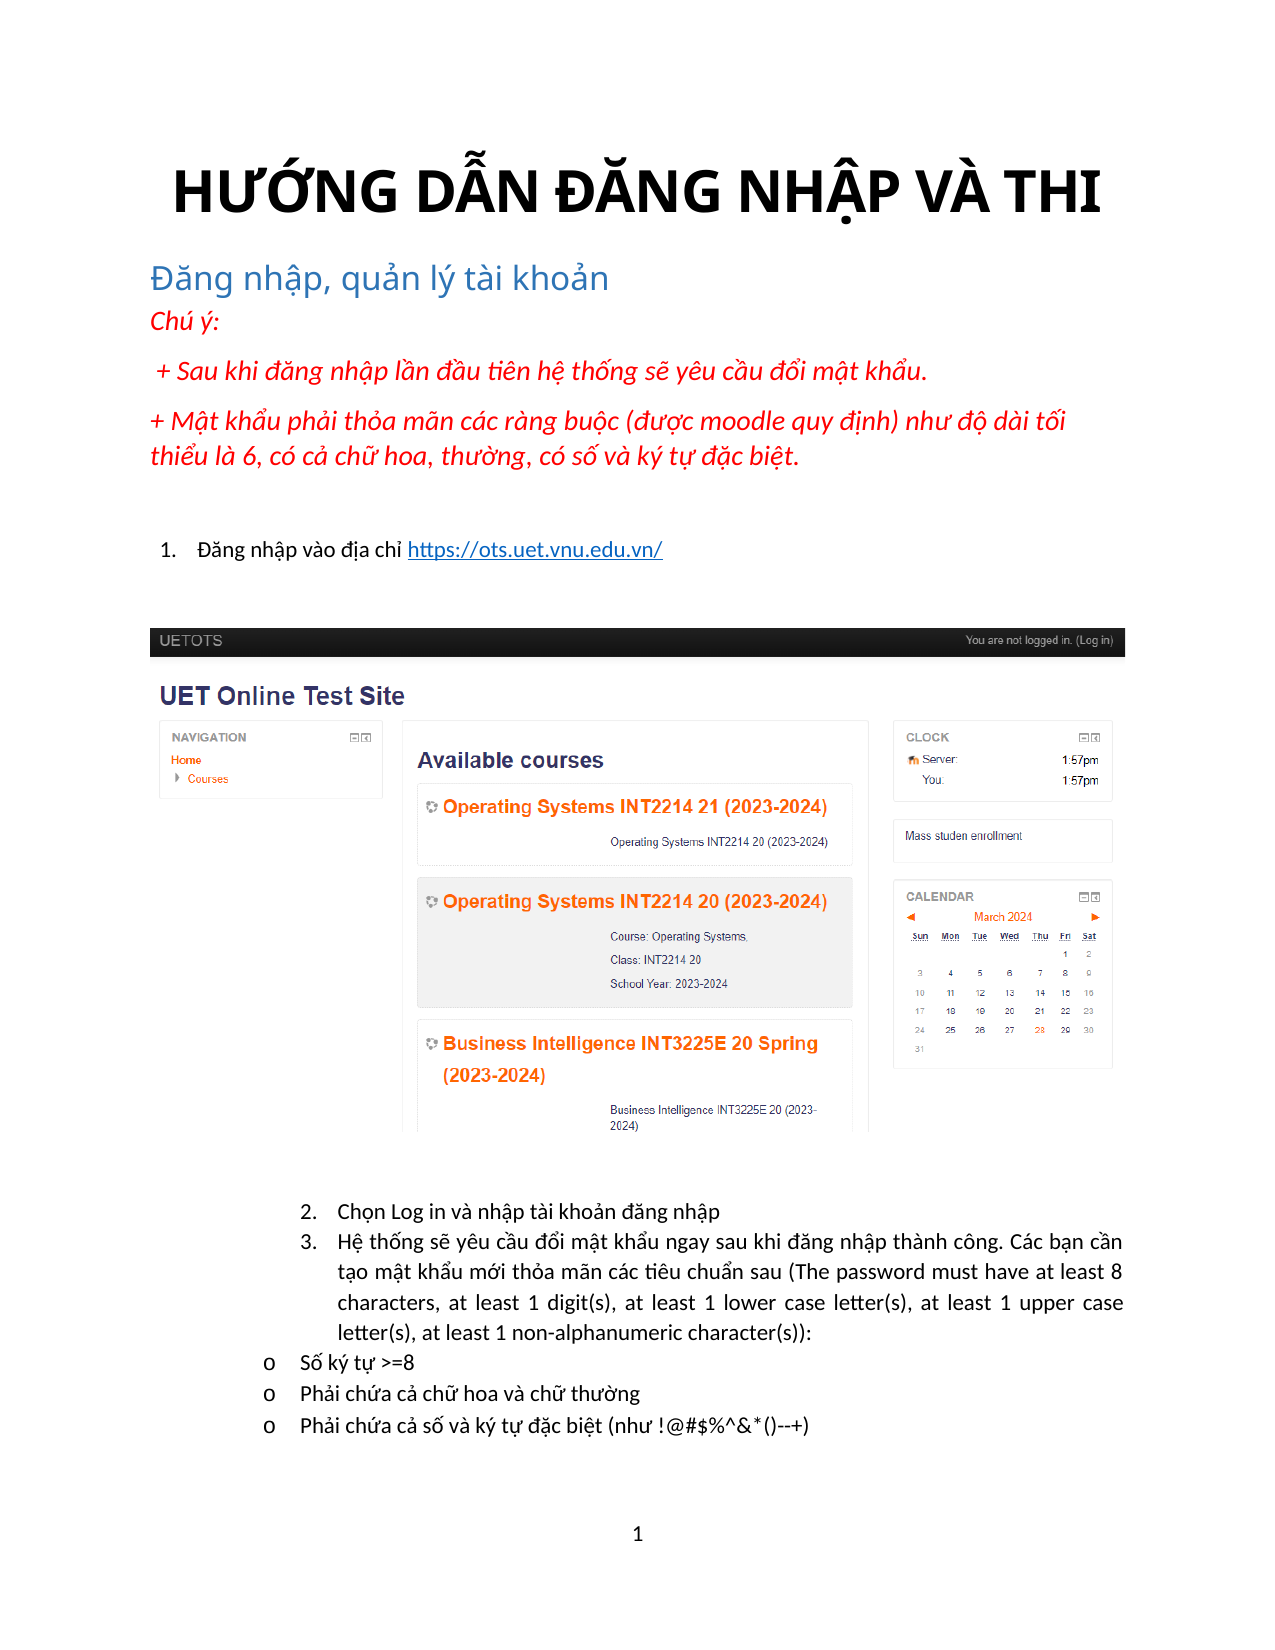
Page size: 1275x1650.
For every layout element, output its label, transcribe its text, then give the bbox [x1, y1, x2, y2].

list Phải chứa cả chữ hoa và chữ thường [262, 1379, 1125, 1409]
list Chọn Log in và nhập tài khoản đăng nhập [300, 1197, 1125, 1225]
picture [150, 628, 1125, 1132]
list Đăng nhập vào địa chỉ https://ots.uet.vnu.edu.vn/ [159, 535, 1125, 563]
text + Mật khẩu phải thỏa mãn các ràng buộc (được moodle quy định) như độ dài tối thiểu là 6, có cả chữ hoa, thường, có số và ký tự đặc biệt. [150, 403, 1125, 472]
list Hệ thống sẽ yêu cầu đổi mật khẩu ngay sau khi đăng nhập thành công. Các bạn cần tạo mật khẩu mới thỏa mãn các tiêu chuẩn sau (The password must have at least 8 characters, at least 1 digit(s), at least 1 lower case letter(s), at least 1 upper case letter(s), at least 1 non-alphanumeric character(s)): [300, 1227, 1125, 1346]
text + Sau khi đăng nhập lần đầu tiên hệ thống sẽ yêu cầu đổi mật khẩu. [150, 353, 1125, 388]
subtitle Đăng nhập, quản lý tài khoản [150, 254, 1125, 300]
list Phải chứa cả số và ký tự đặc biệt (như !@#$%^&*()--+) [262, 1411, 1125, 1440]
list Số ký tự >=8 [262, 1348, 1125, 1377]
title HƯỚNG DẪN ĐĂNG NHẬP VÀ THI [150, 150, 1125, 229]
text Chú ý: [150, 303, 1125, 338]
